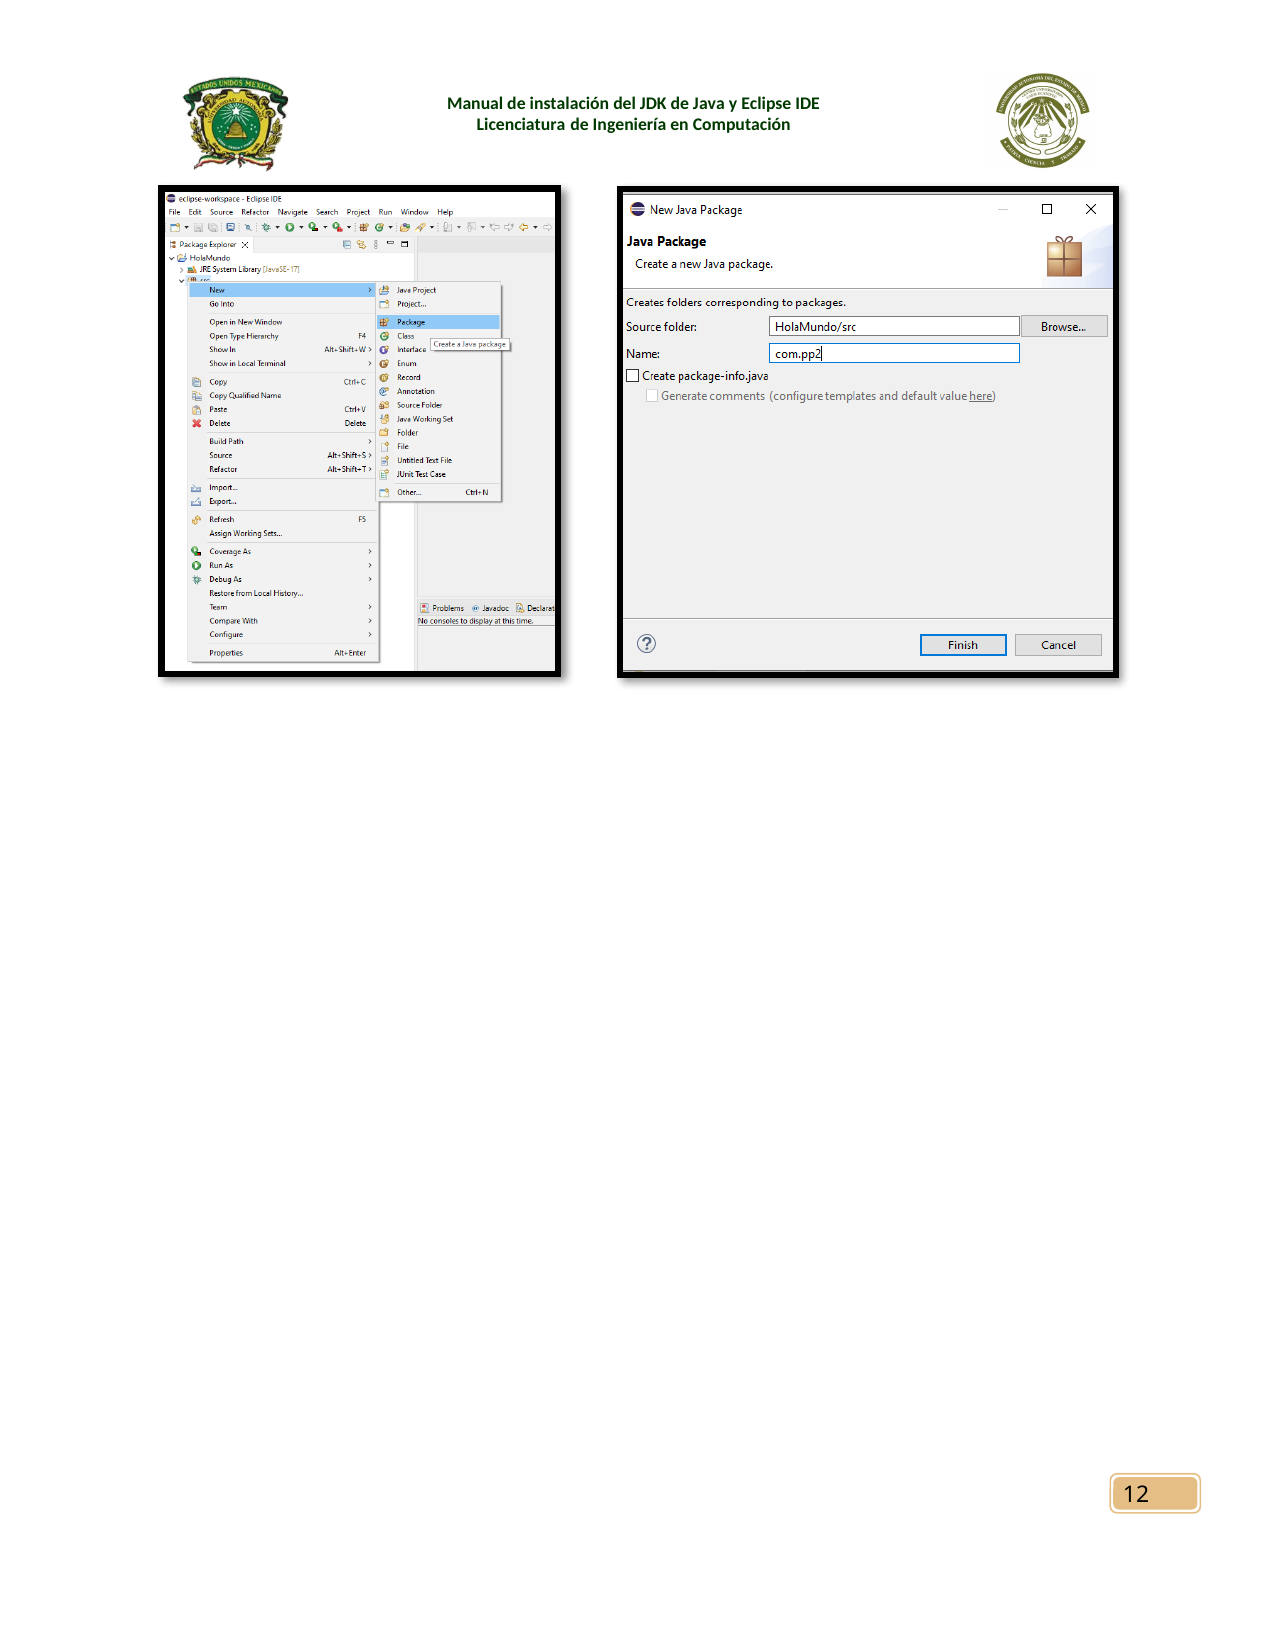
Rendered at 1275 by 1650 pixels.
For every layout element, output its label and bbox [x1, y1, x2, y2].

picture [182, 76, 289, 172]
picture [983, 70, 1099, 171]
picture [165, 192, 555, 671]
picture [623, 192, 1113, 672]
